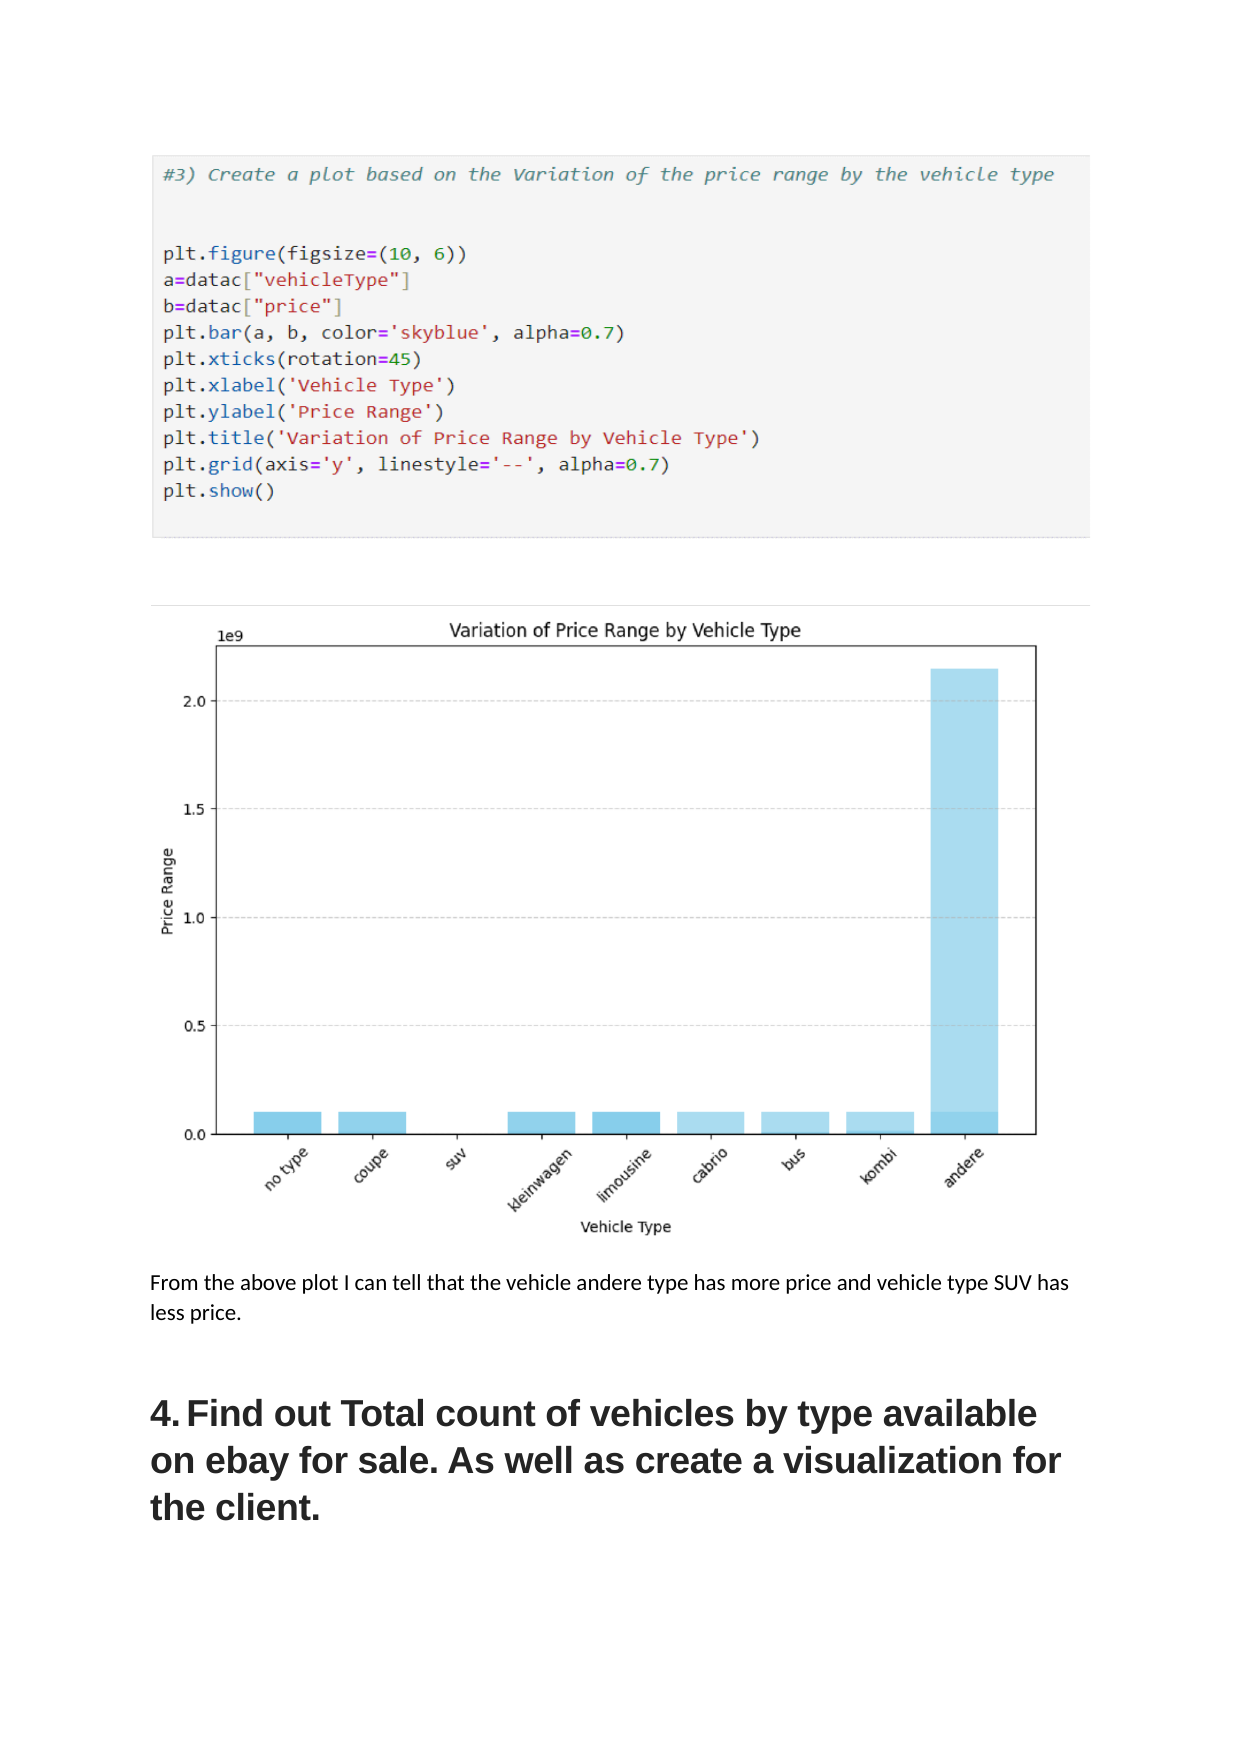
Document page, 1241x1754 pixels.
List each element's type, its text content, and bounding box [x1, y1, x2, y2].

text From the above plot I can tell that the vehicle andere type has more price and vehicle type SUV has less price. [150, 1268, 1090, 1326]
picture [150, 605, 1091, 1249]
text 4. Find out Total count of vehicles by type available on ebay for sale. As well as create a visualization for the client. [150, 1392, 1090, 1528]
picture [150, 150, 1091, 540]
